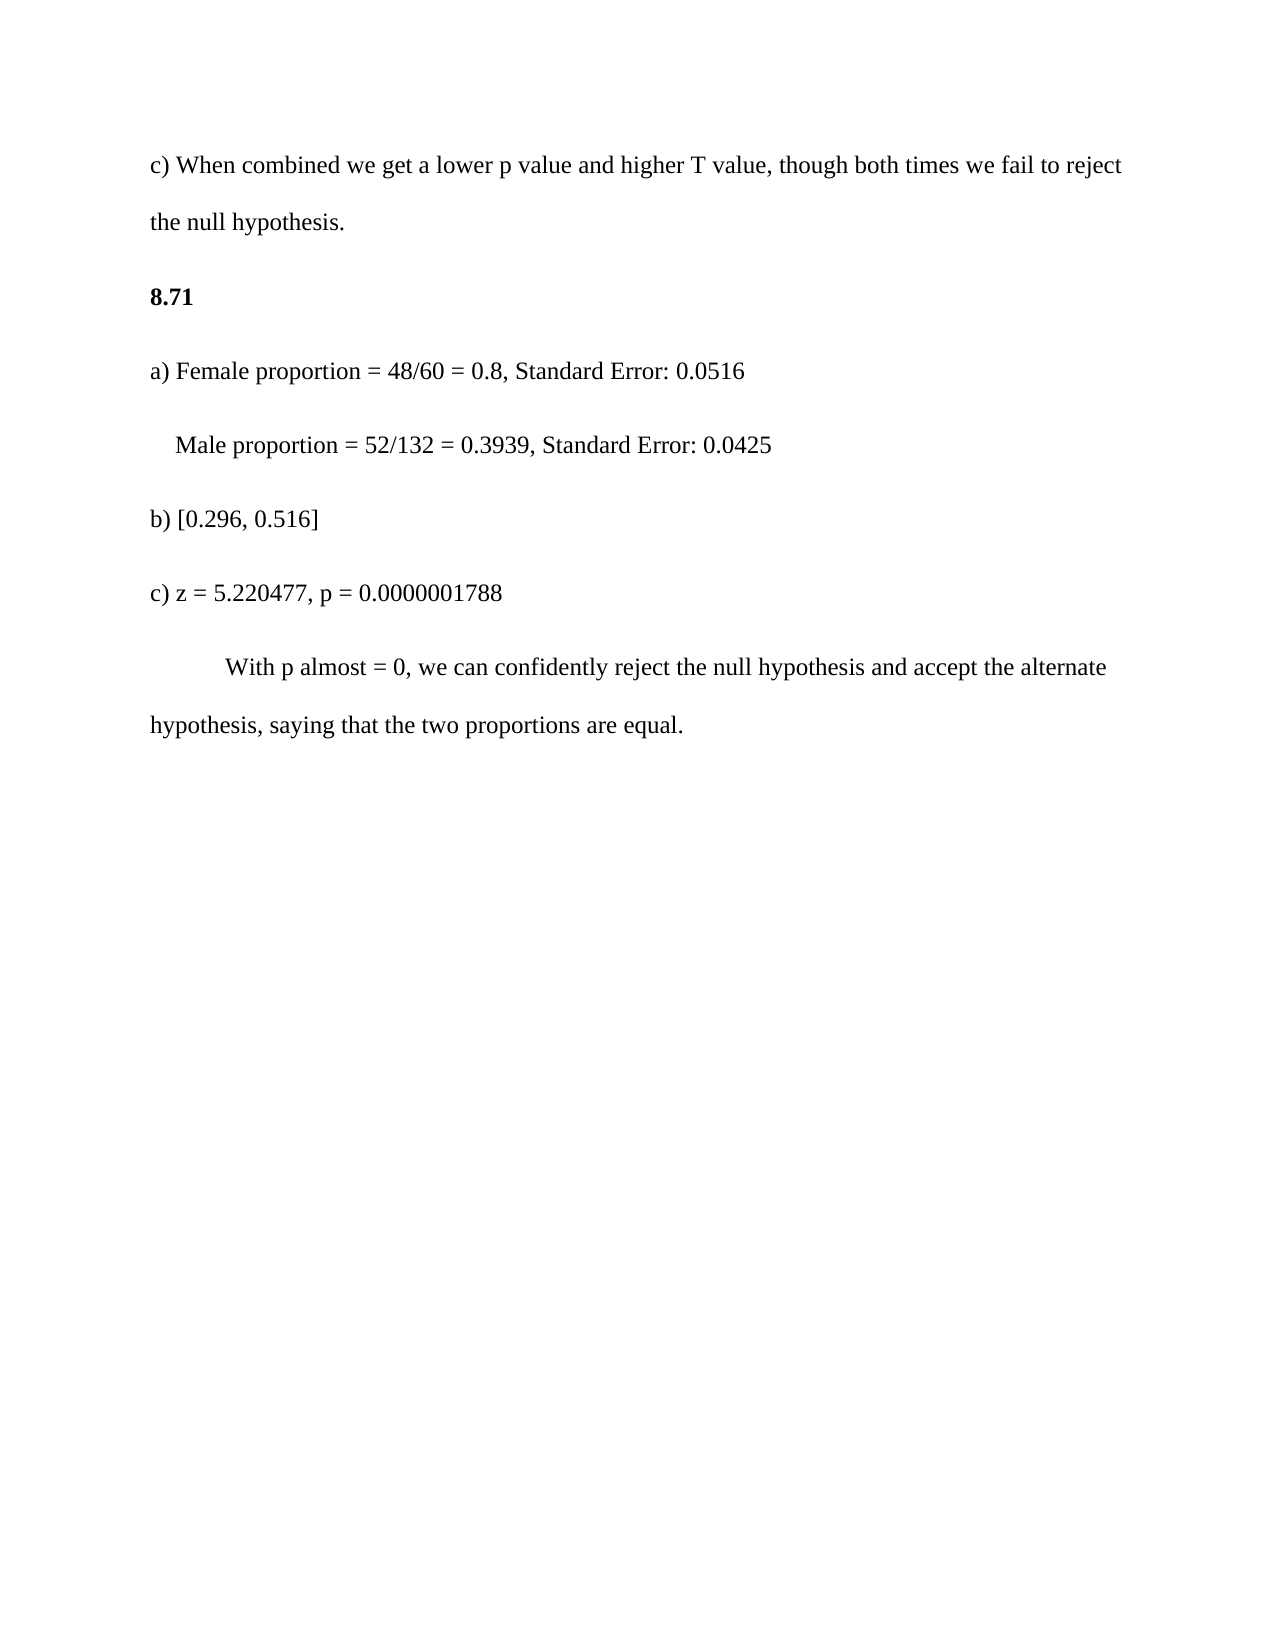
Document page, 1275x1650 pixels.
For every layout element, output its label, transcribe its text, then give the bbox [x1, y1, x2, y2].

text c) When combined we get a lower p value and higher T value, though both times we fail to reject the null hypothesis. [150, 150, 1125, 236]
text 8.71 [150, 282, 1125, 310]
text a) Female proportion = 48/60 = 0.8, Standard Error: 0.0516 [150, 356, 1125, 384]
text c) z = 5.220477, p = 0.0000001788 [150, 578, 1125, 607]
text With p almost = 0, we can confidently reject the null hypothesis and accept the alternate hypothesis, saying that the two proportions are equal. [150, 652, 1125, 739]
text b) [0.296, 0.516] [150, 504, 1125, 533]
text Male proportion = 52/132 = 0.3939, Standard Error: 0.0425 [150, 430, 1125, 459]
